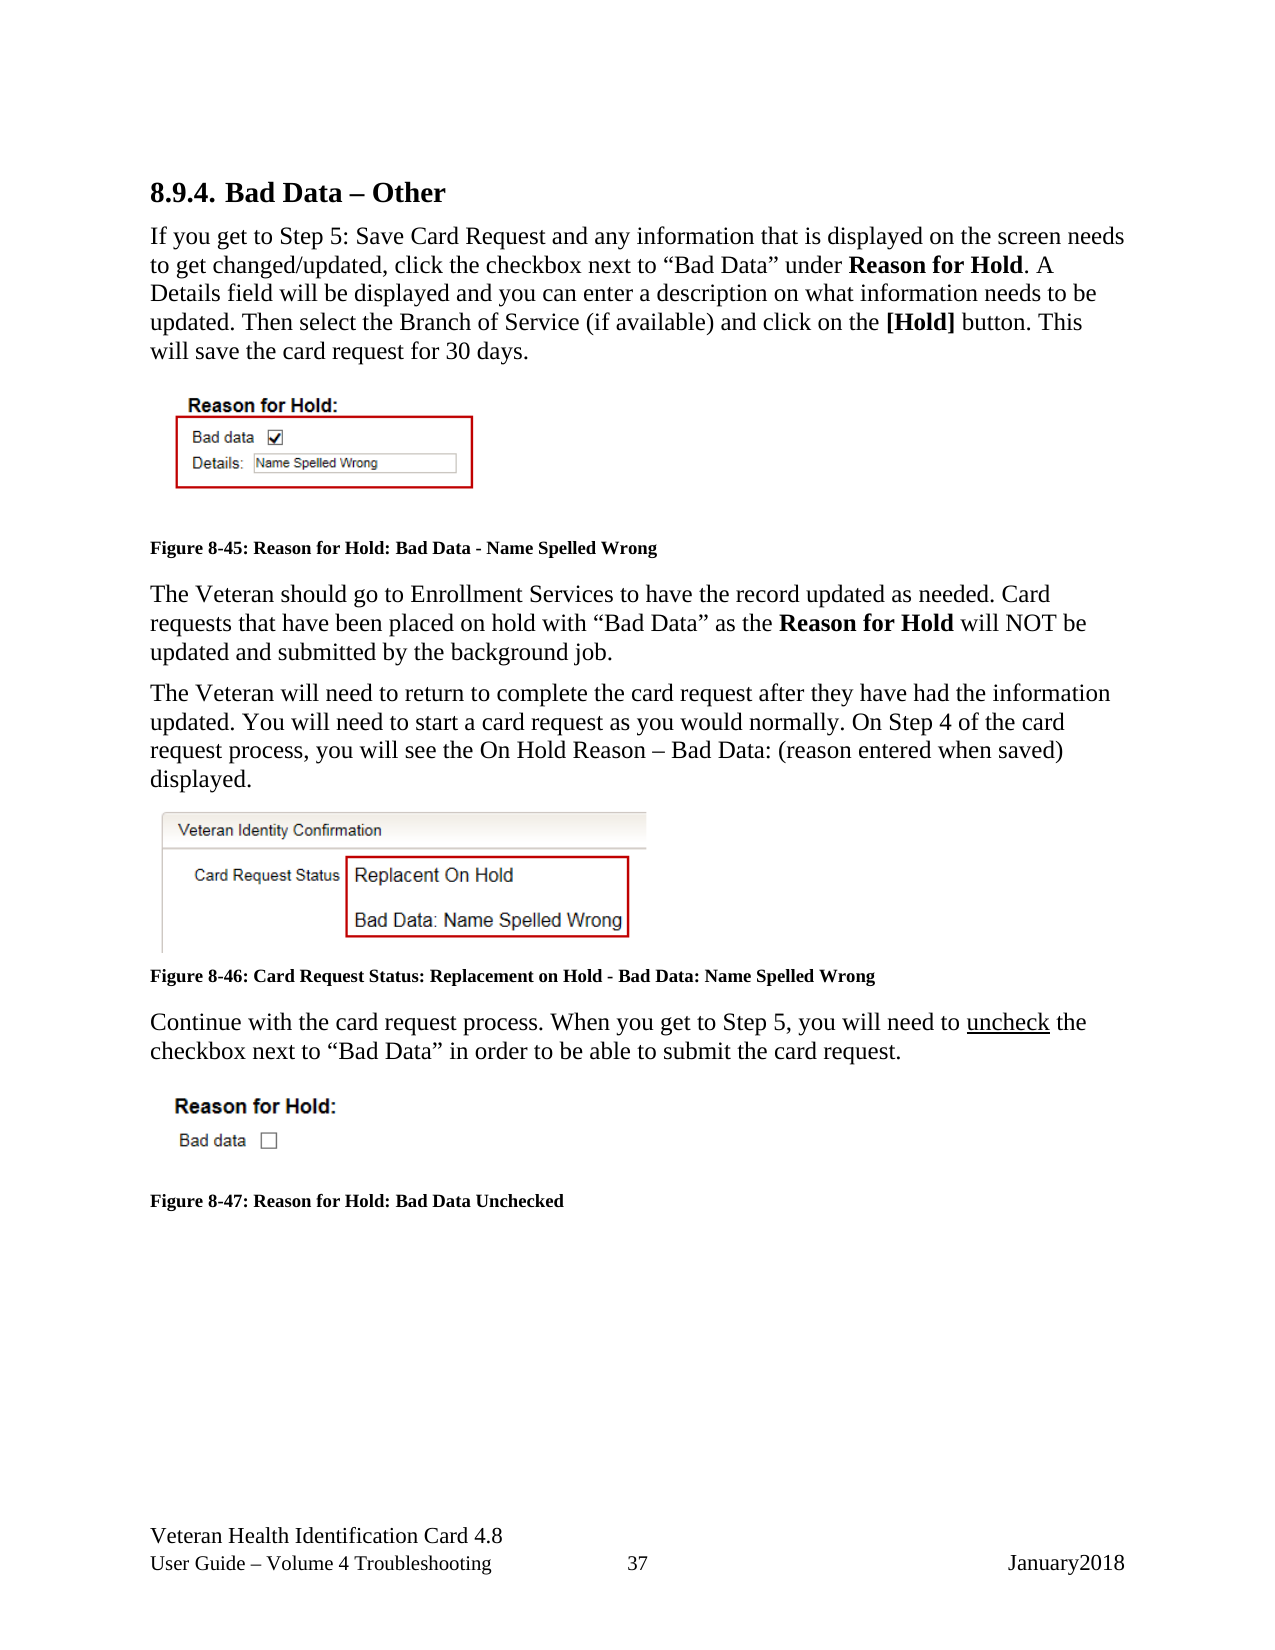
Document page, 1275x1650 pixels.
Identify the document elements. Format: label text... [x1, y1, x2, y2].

picture [150, 805, 647, 953]
picture [150, 377, 500, 525]
picture [150, 1077, 354, 1178]
text If you get to Step 5: Save Card Request and any information that is displayed on the screen needs to get changed/updated, click the checkbox next to “Bad Data” under Reason for Hold. A Details field will be displayed and you can enter a description on what information needs to be updated. Then select the Branch of Service (if available) and click on the [Hold] button. This will save the card request for 30 days. [150, 221, 1125, 365]
text Continue with the card request process. When you get to Step 5, you will need to uncheck the checkbox next to “Bad Data” in order to be able to submit the card request. [150, 1007, 1125, 1065]
text The Veteran will need to return to complete the card request after they have had the information updated. You will need to start a card request as you would normally. On Step 4 of the card request process, you will see the On Hold Reason – Bad Data: (reason entered when saved) displayed. [150, 678, 1125, 793]
text The Veteran should go to Enrollment Services to have the record updated as needed. Card requests that have been placed on hold with “Bad Data” as the Reason for Hold will NOT be updated and submitted by the background job. [150, 579, 1125, 665]
subtitle Bad Data – Other [150, 175, 1125, 208]
